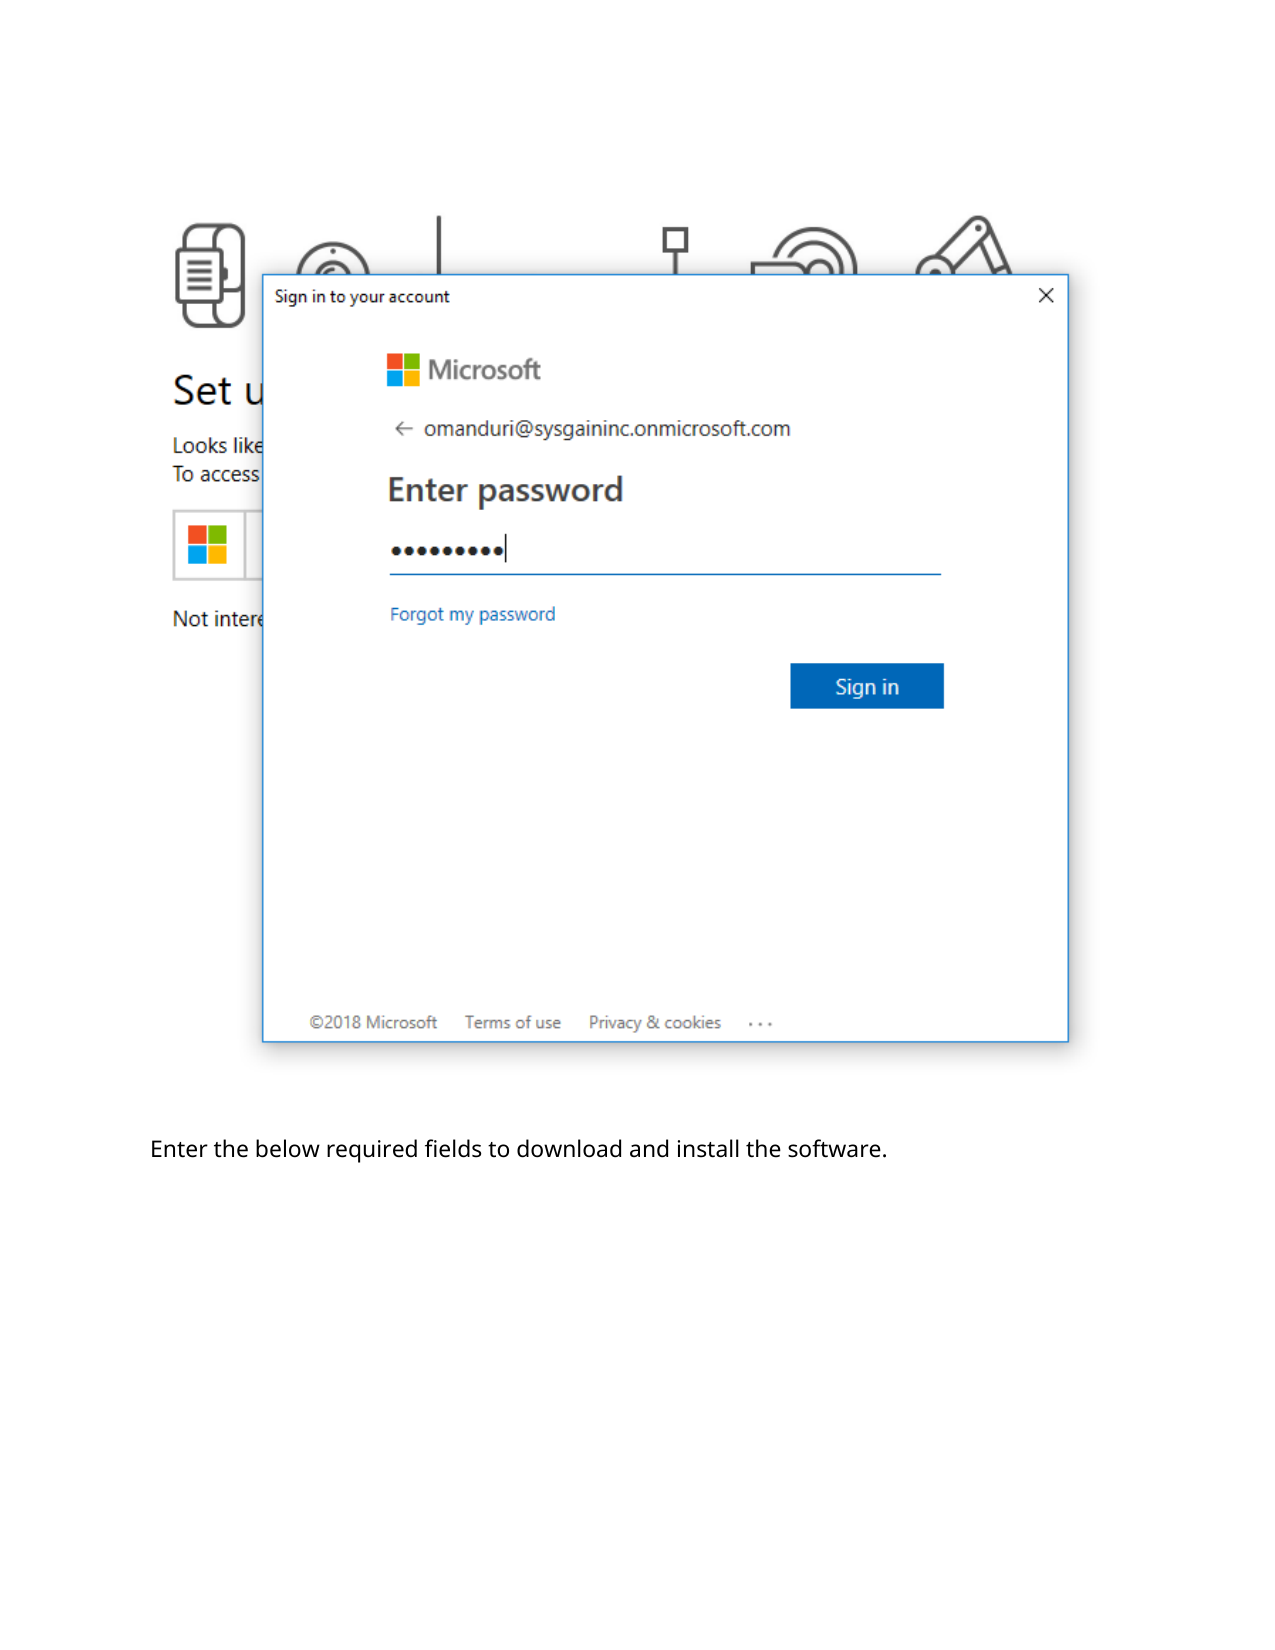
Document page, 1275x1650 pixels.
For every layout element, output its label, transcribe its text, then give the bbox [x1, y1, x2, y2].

picture [150, 196, 1125, 1101]
text Enter the below required fields to download and install the software. [150, 1133, 1125, 1164]
